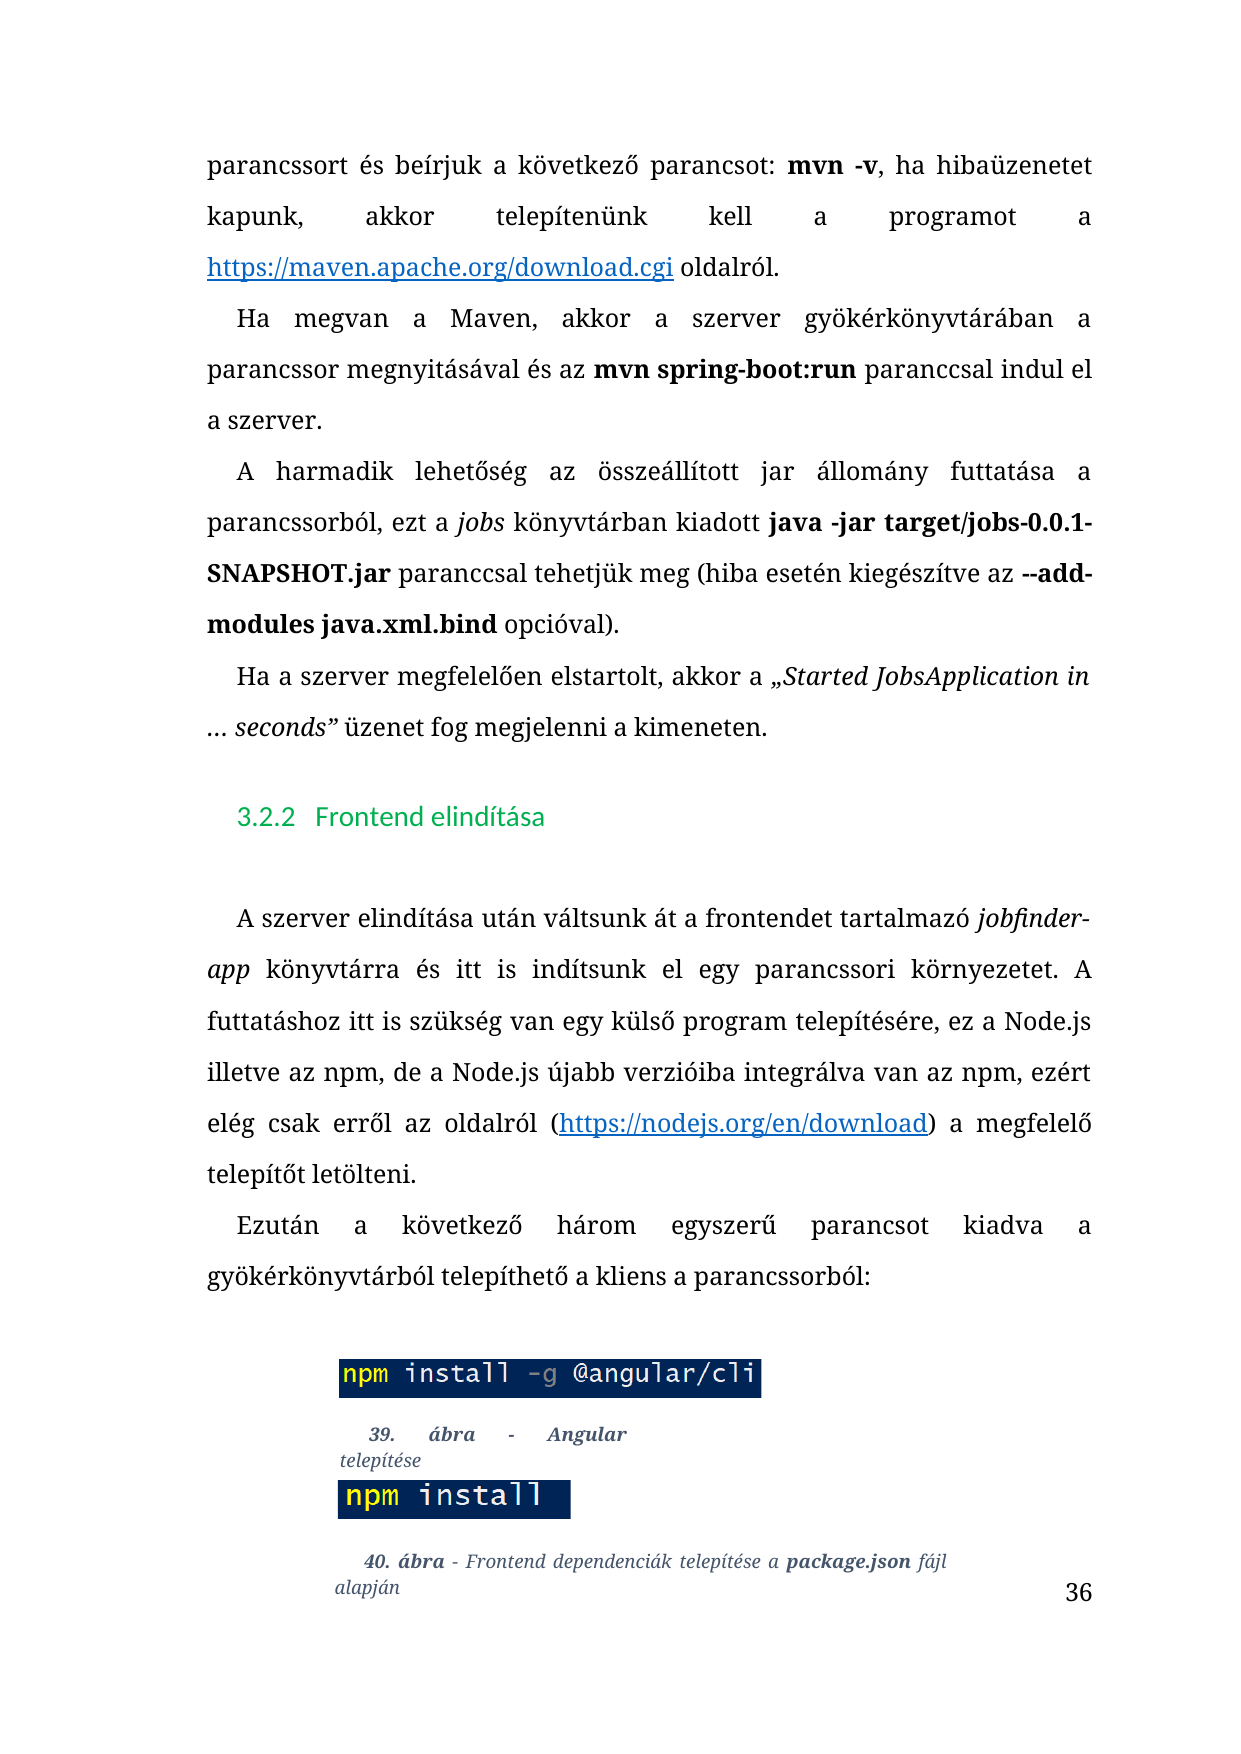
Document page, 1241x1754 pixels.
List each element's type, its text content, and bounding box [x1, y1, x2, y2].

text Ezután a következő három egyszerű parancsot kiadva a gyökérkönyvtárból telepíthető a kliens a parancssorból: [207, 1207, 1092, 1292]
subtitle 3.2.2 Frontend elindítása [207, 798, 1092, 833]
text A szerver elindítása után váltsunk át a frontendet tartalmazó jobfinder-app könyvtárra és itt is indítsunk el egy parancssori környezetet. A futtatáshoz itt is szükség van egy külső program telepítésére, ez a Node.js illetve az npm, de a Node.js újabb verzióiba integrálva van az npm, ezért elég csak erről az oldalról (https://nodejs.org/en/download) a megfelelő telepítőt letölteni. [207, 901, 1092, 1190]
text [207, 148, 1092, 284]
text A harmadik lehetőség az összeállított jar állomány futtatása a parancssorból, ezt a jobs könyvtárban kiadott java -jar target/jobs-0.0.1-SNAPSHOT.jar paranccsal tehetjük meg (hiba esetén kiegészítve az --add-modules java.xml.bind opcióval). [207, 454, 1092, 641]
text Ha a szerver megfelelően elstartolt, akkor a „Started JobsApplication in … seconds” üzenet fog megjelenni a kimeneten. [207, 658, 1092, 743]
text Ha megvan a Maven, akkor a szerver gyökérkönyvtárában a parancssor megnyitásával és az mvn spring-boot:run paranccsal indul el a szerver. [207, 301, 1092, 437]
picture [337, 1480, 571, 1519]
picture [339, 1359, 762, 1398]
